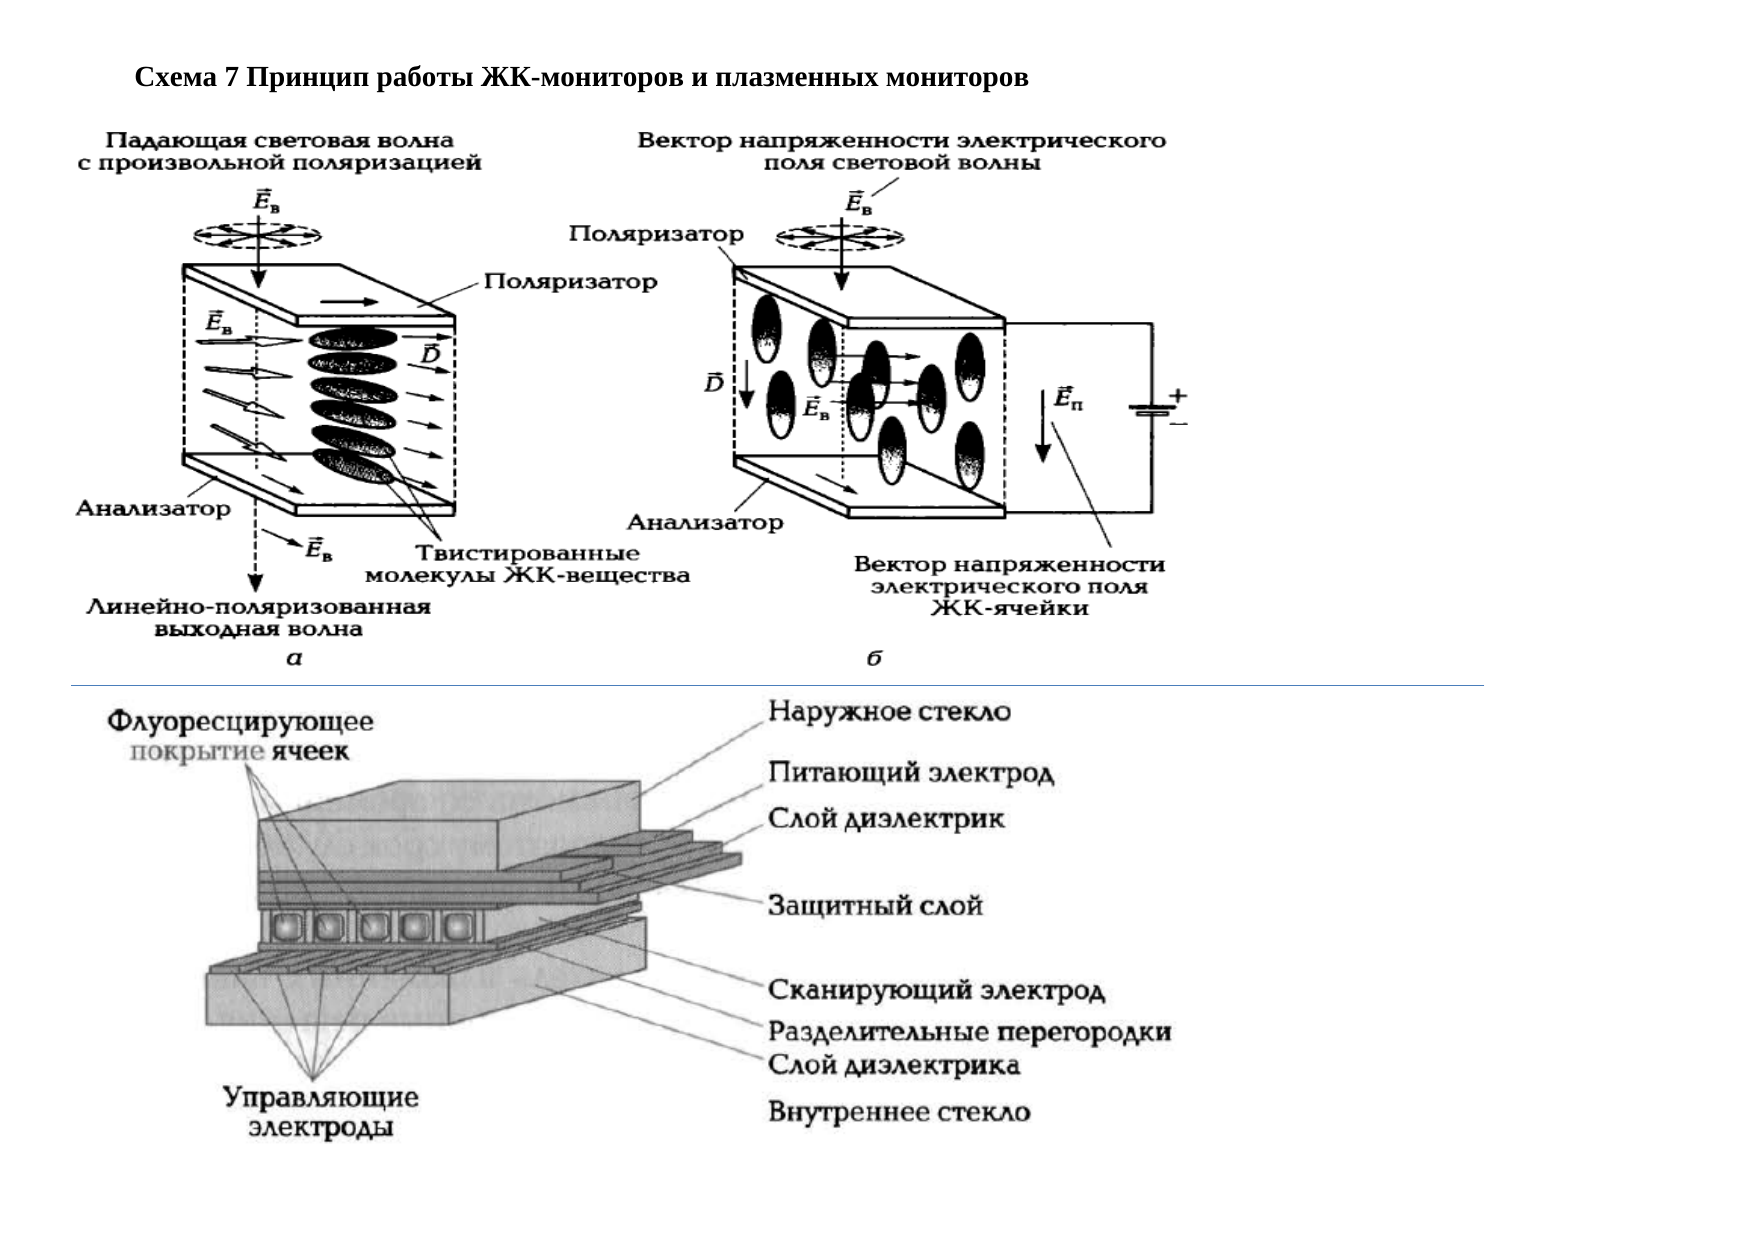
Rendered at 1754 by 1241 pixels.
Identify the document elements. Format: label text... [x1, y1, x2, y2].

picture [59, 118, 1253, 680]
picture [59, 684, 1225, 1156]
list Схема 7 Принцип работы ЖК-мониторов и плазменных мониторов [134, 59, 1695, 93]
